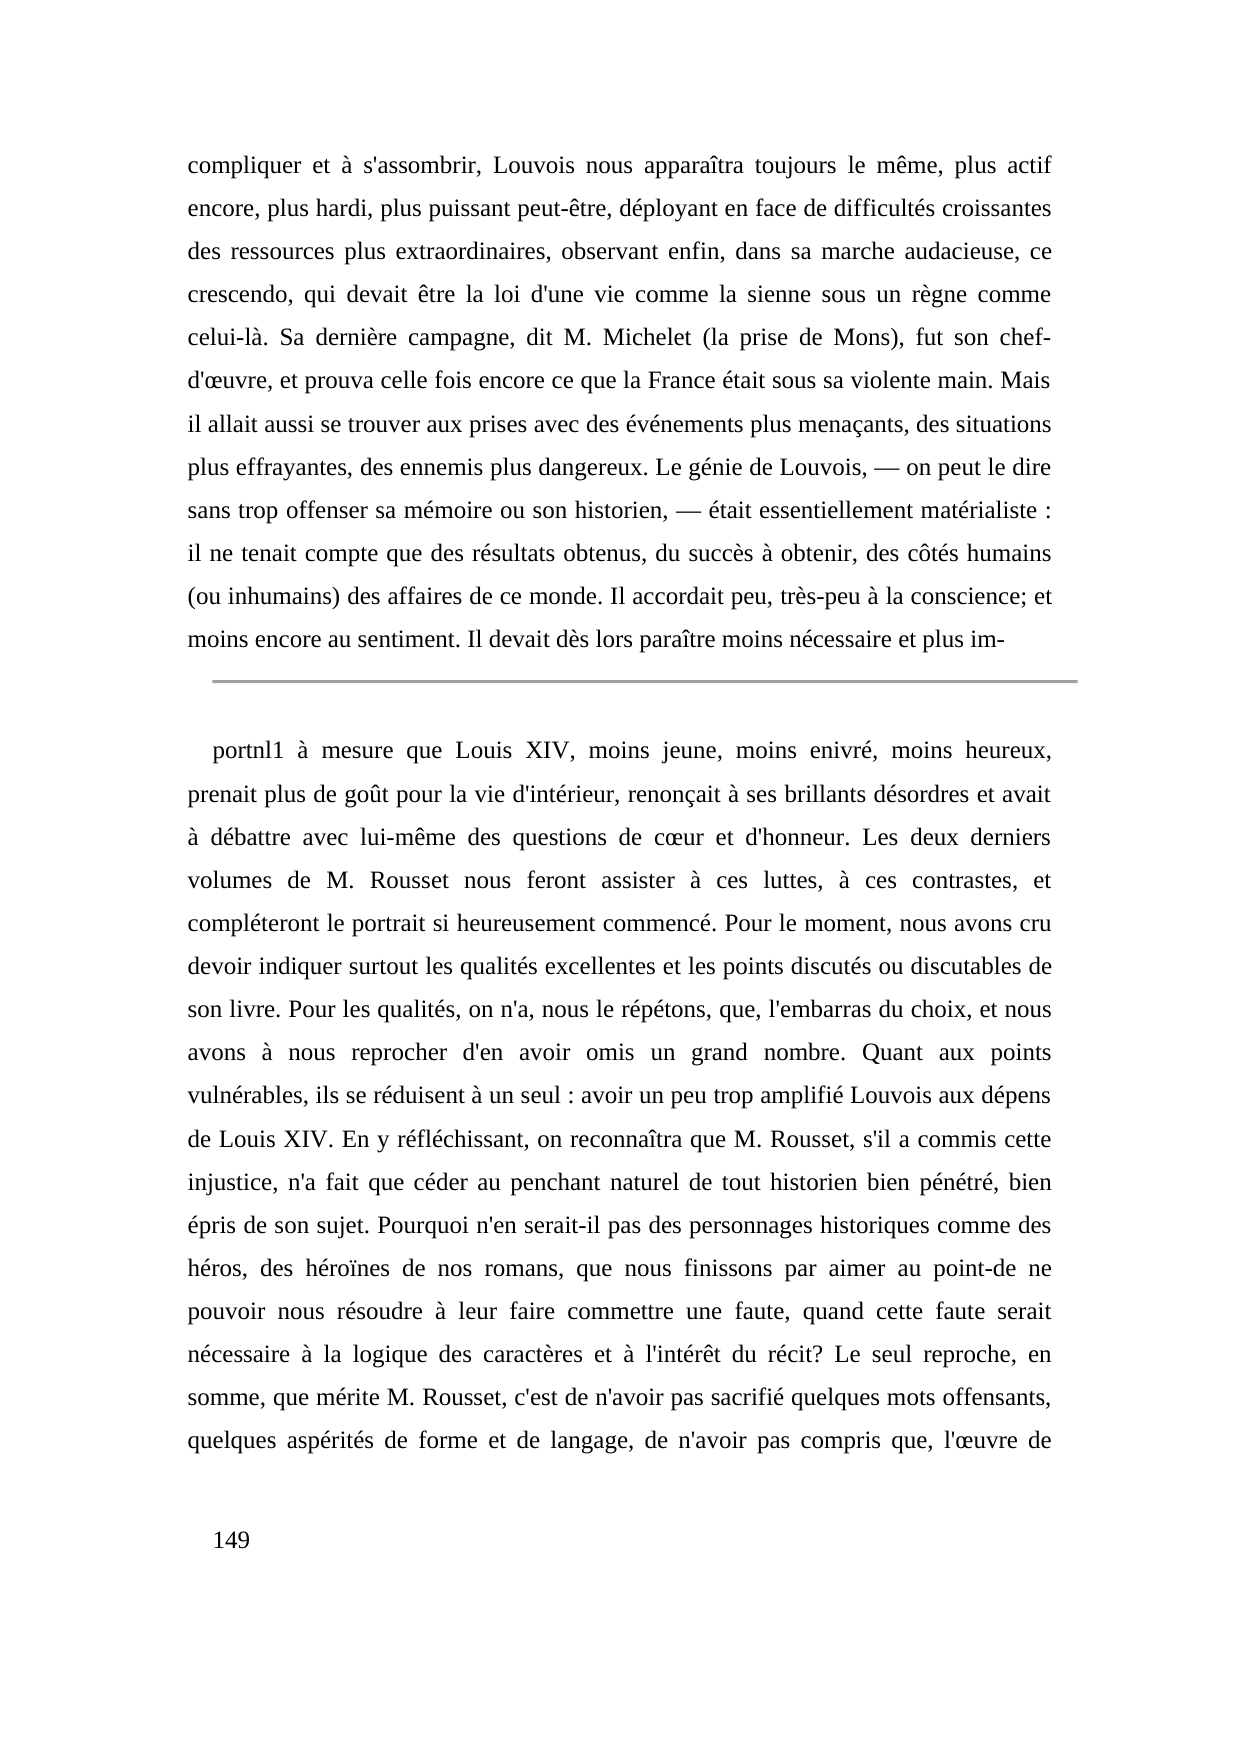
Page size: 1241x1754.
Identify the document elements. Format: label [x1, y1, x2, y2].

text [187, 150, 1053, 653]
text [187, 736, 1053, 1454]
